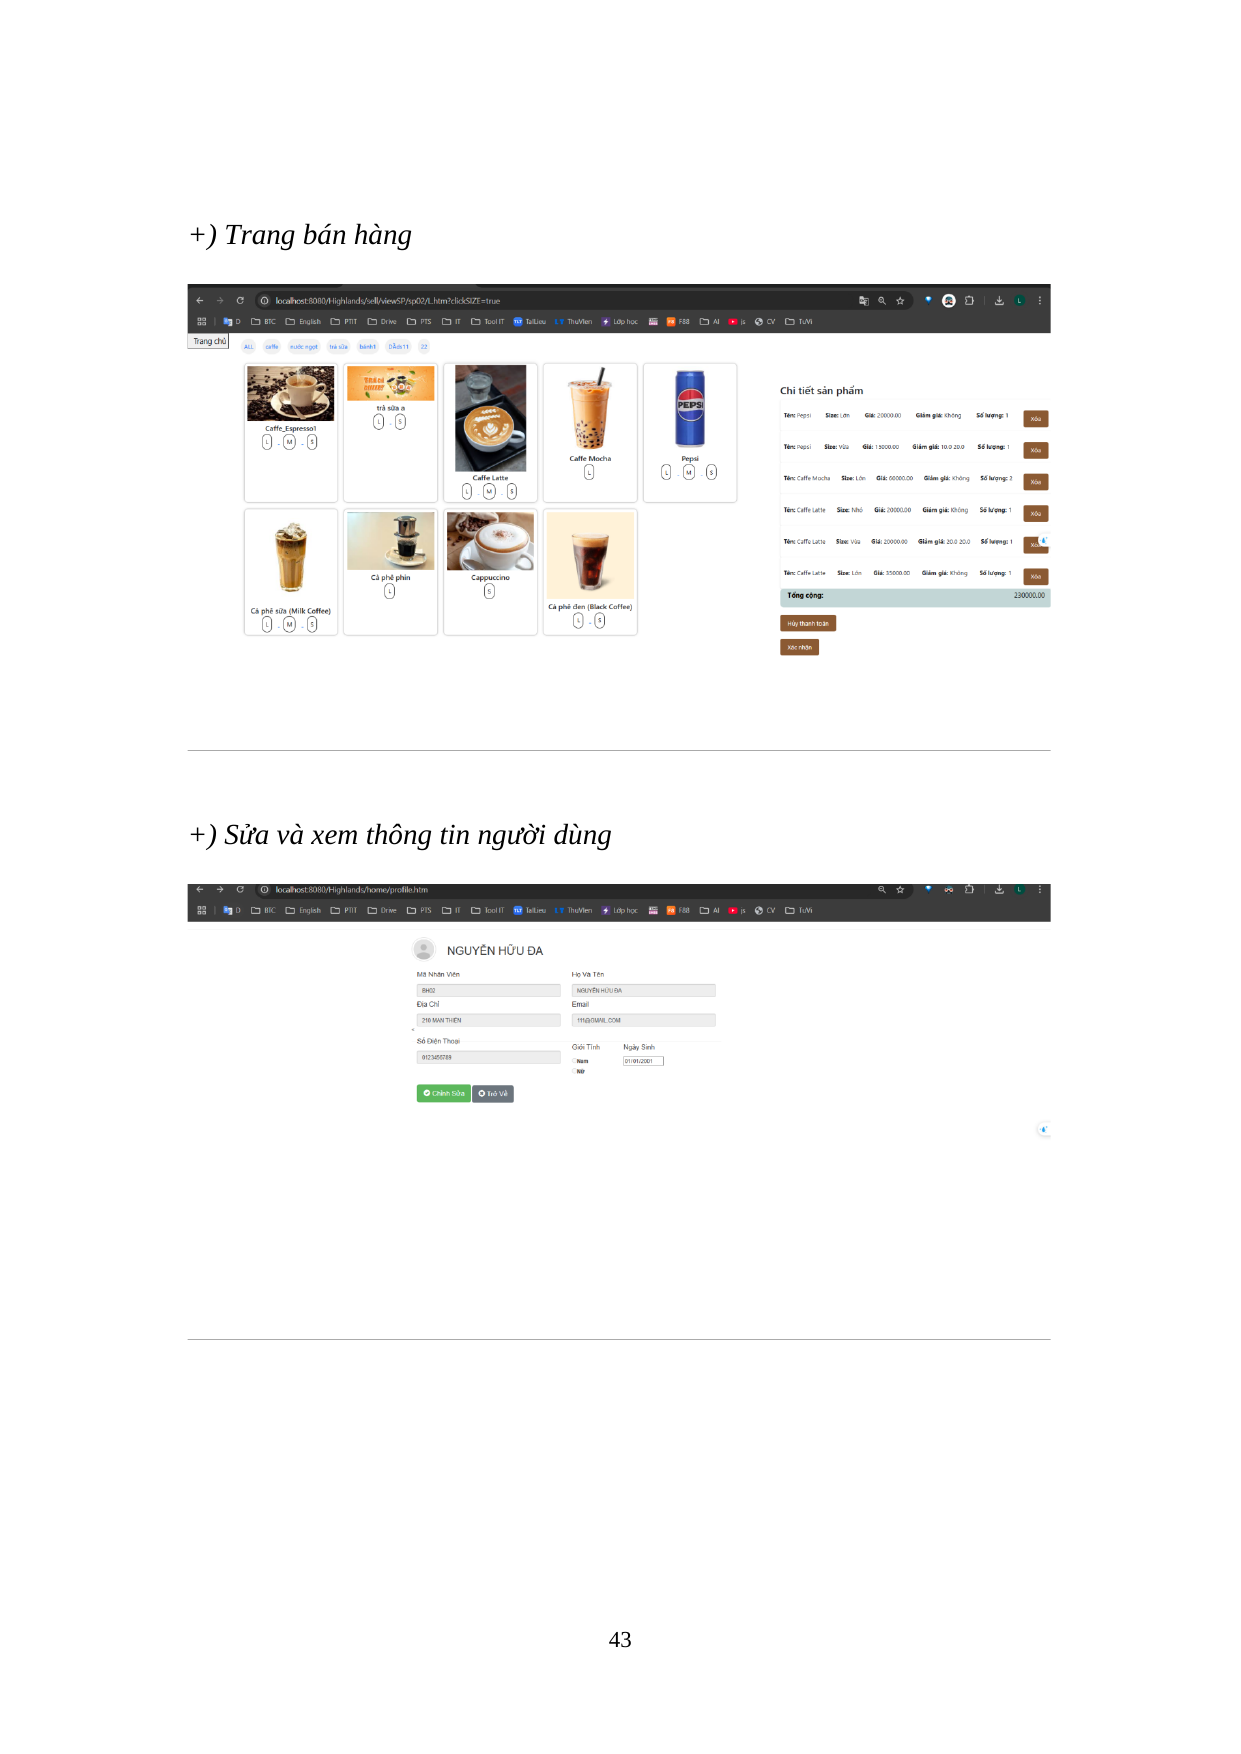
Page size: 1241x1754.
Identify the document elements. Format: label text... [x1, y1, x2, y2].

picture [187, 884, 1051, 1340]
picture [187, 284, 1051, 751]
list +) Trang bán hàng [187, 217, 1053, 251]
text +) Sửa và xem thông tin người dùng [187, 817, 1053, 851]
